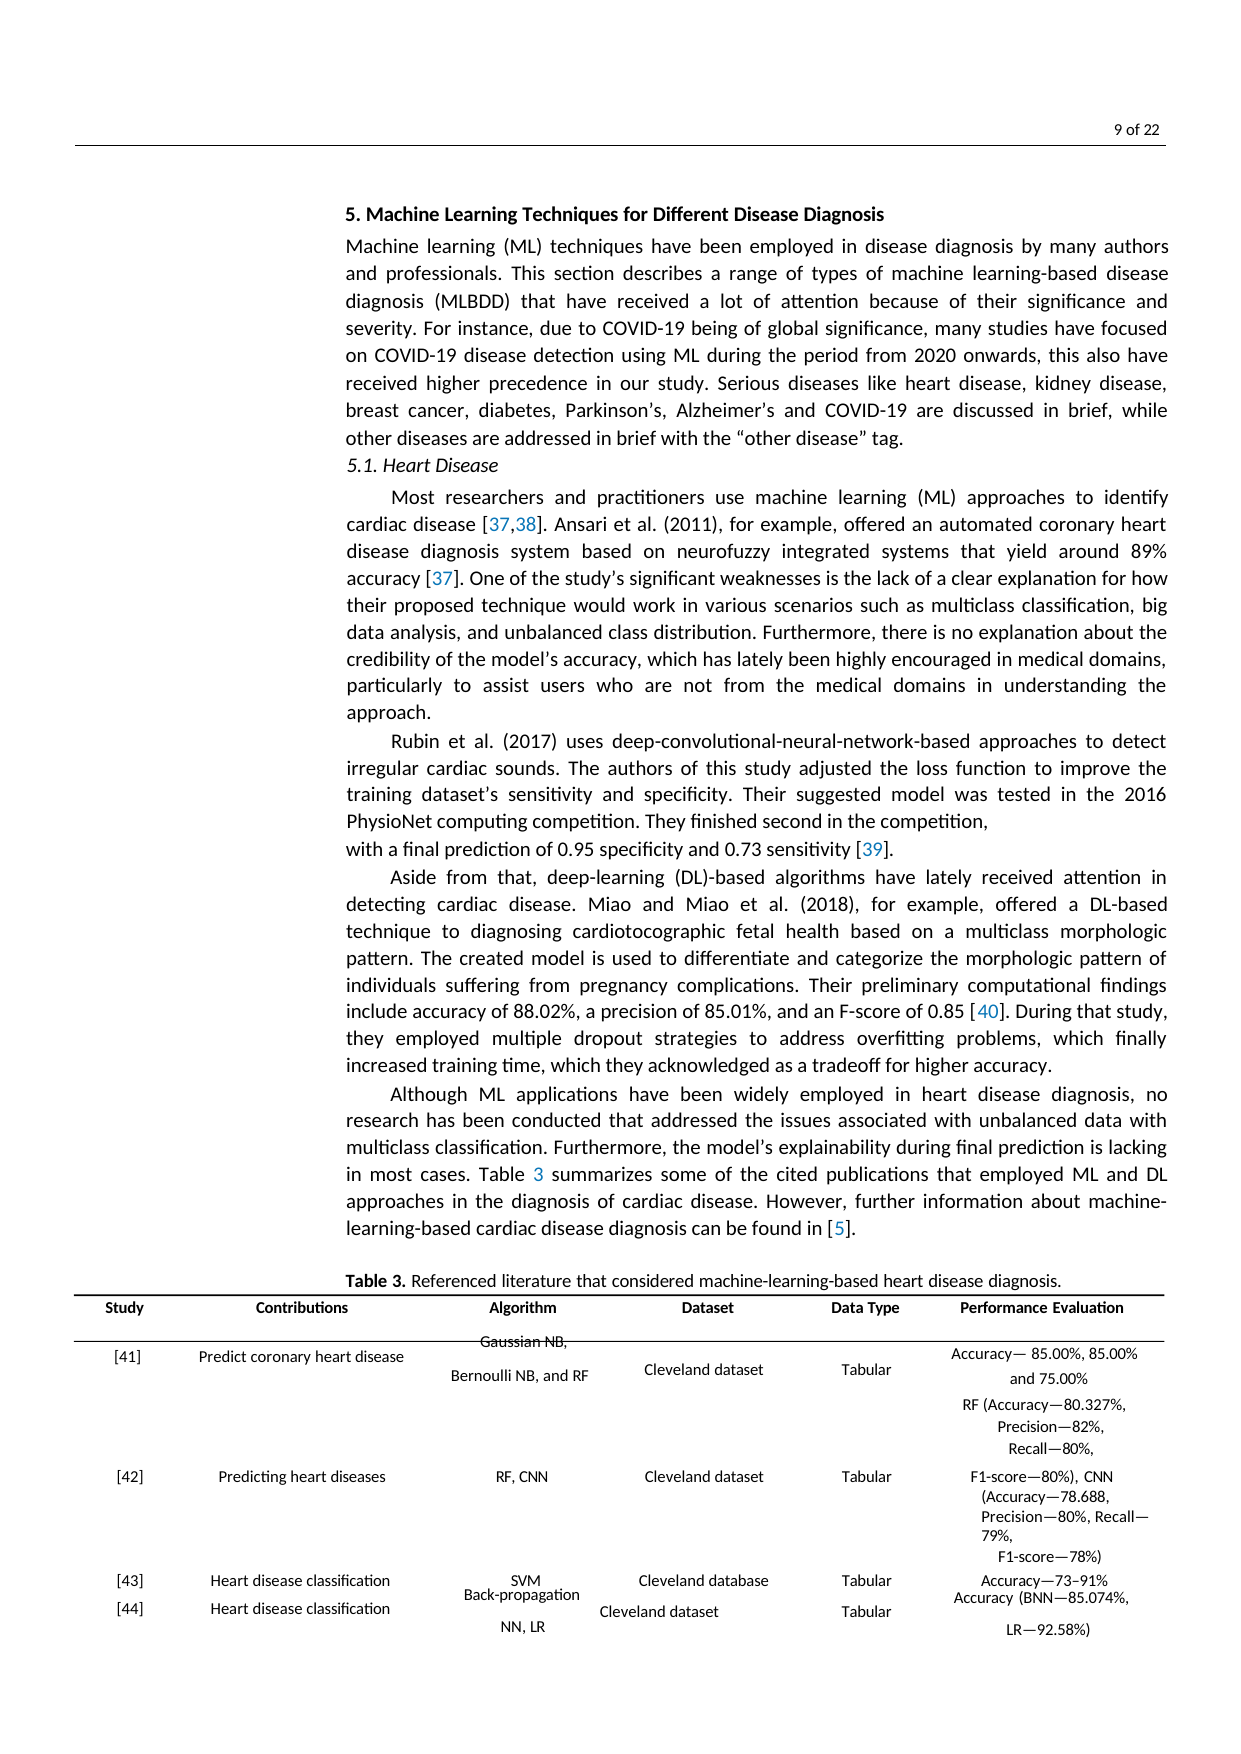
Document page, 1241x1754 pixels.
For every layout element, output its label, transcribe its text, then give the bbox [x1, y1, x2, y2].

text Study Contributions Algorithm Dataset Data Type Performance Evaluation [105, 1294, 1211, 1318]
text Table 3. Referenced literature that considered machine-learning-based heart disease diagnosis. [345, 1269, 1211, 1292]
text Cleveland dataset Tabular Accuracy (BNN—85.074%, [599, 1596, 1211, 1623]
subtitle Machine Learning Techniques for Different Disease Diagnosis [345, 201, 1211, 227]
text NN, LR [74, 1620, 546, 1635]
text Machine learning (ML) techniques have been employed in disease diagnosis by many authors and professionals. This section describes a range of types of machine learning-based disease diagnosis (MLBDD) that have received a lot of attention because of their significance and severity. For instance, due to COVID-19 being of global significance, many studies have focused on COVID-19 disease detection using ML during the period from 2020 onwards, this also have received higher precedence in our study. Serious diseases like heart disease, kidney disease, breast cancer, diabetes, Parkinson’s, Alzheimer’s and COVID-19 are discussed in brief, while other diseases are addressed in brief with the “other disease” tag. [345, 233, 1169, 450]
text with a final prediction of 0.95 specificity and 0.73 sensitivity [39]. [346, 836, 1211, 862]
text LR—92.58%) [602, 1623, 1091, 1638]
text Aside from that, deep-learning (DL)-based algorithms have lately received attention in detecting cardiac disease. Miao and Miao et al. (2018), for example, offered a DL-based technique to diagnosing cardiotocographic fetal health based on a multiclass morphologic pattern. The created model is used to differentiate and categorize the morphologic pattern of individuals suffering from pregnancy complications. Their preliminary computational findings include accuracy of 88.02%, a precision of 85.01%, and an F-score of 0.85 [40]. During that study, they employed multiple dropout strategies to address overfitting problems, which finally increased training time, which they acknowledged as a tradeoff for higher accuracy. [346, 864, 1168, 1078]
list Heart disease classification Back-propagation [116, 1593, 581, 1620]
text Cleveland dataset Tabular Accuracy— 85.00%, 85.00% [644, 1343, 1211, 1379]
text Rubin et al. (2017) uses deep-convolutional-neural-network-based approaches to detect irregular cardiac sounds. The authors of this study adjusted the loss function to improve the training dataset’s sensitivity and specificity. Their suggested model was tested in the 2016 PhysioNet computing competition. They finished second in the competition, [346, 728, 1168, 834]
text RF (Accuracy—80.327%, Precision—82%, [962, 1394, 1127, 1436]
list Heart disease classification SVM Cleveland database Tabular Accuracy—73–91% [116, 1570, 1211, 1590]
text F1-score—80%), CNN [970, 1467, 1211, 1487]
list Predict coronary heart disease Gaussian NB, [114, 1342, 572, 1366]
text Although ML applications have been widely employed in heart disease diagnosis, no research has been conducted that addressed the issues associated with unbalanced data with multiclass classification. Furthermore, the model’s explainability during final prediction is lacking in most cases. Table 3 summarizes some of the cited publications that employed ML and DL approaches in the diagnosis of cardiac disease. However, further information about machine-learning-based cardiac disease diagnosis can be found in [5]. [346, 1081, 1168, 1241]
text F1-score—78%) [998, 1546, 1211, 1566]
text Recall—80%, [1008, 1438, 1211, 1458]
text Most researchers and practitioners use machine learning (ML) approaches to identify cardiac disease [37,38]. Ansari et al. (2011), for example, offered an automated coronary heart disease diagnosis system based on neurofuzzy integrated systems that yield around 89% accuracy [37]. One of the study’s significant weaknesses is the lack of a clear explanation for how their proposed technique would work in various scenarios such as multiclass classification, big data analysis, and unbalanced class distribution. Furthermore, there is no explanation about the credibility of the model’s accuracy, which has lately been highly encouraged in medical domains, particularly to assist users who are not from the medical domains in understanding the approach. [346, 484, 1168, 725]
list Predicting heart diseases RF, CNN Cleveland dataset Tabular [116, 1466, 896, 1487]
list Heart Disease [346, 452, 1211, 477]
text (Accuracy—78.688, Precision—80%, Recall— 79%, [981, 1487, 1151, 1546]
